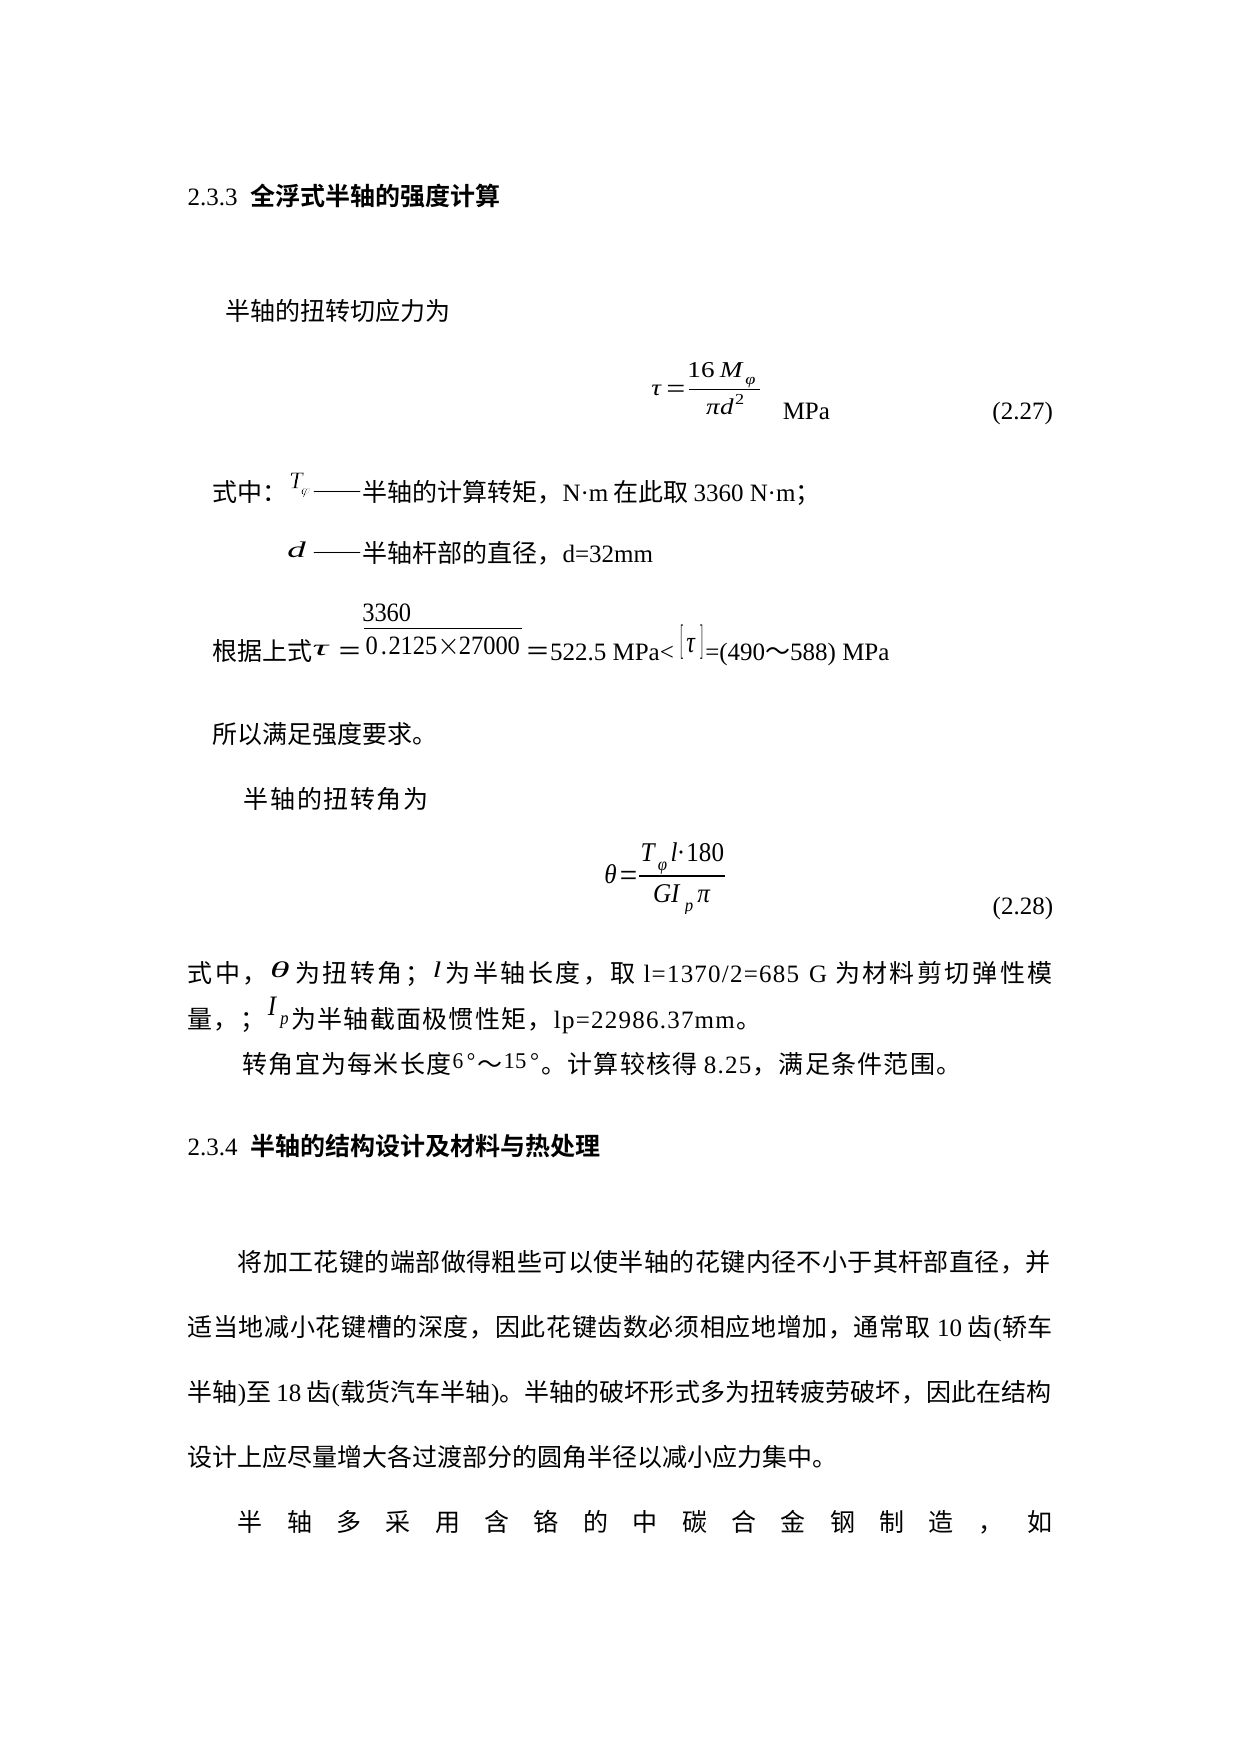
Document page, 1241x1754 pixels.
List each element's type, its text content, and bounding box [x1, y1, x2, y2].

text 式中：——半轴的计算转矩，N·m在此取3360 N·m； [187, 454, 1053, 519]
subtitle 全浮式半轴的强度计算 [187, 162, 1053, 227]
text ——半轴杆部的直径，d= [187, 519, 1053, 584]
subtitle 半轴的结构设计及材料与热处理 [187, 1112, 1053, 1177]
text 根据上式＝＝522.5 MPa< =(490～588) MPa [187, 584, 1053, 682]
text (2.28) [187, 830, 1053, 927]
text MPa (2.27) [187, 342, 1053, 440]
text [187, 1488, 1053, 1553]
text 将加工花键的端部做得粗些可以使半轴的花键内径不小于其杆部直径，并适当地减小花键槽的深度，因此花键齿数必须相应地增加，通常取10齿(轿车半轴)至18齿(载货汽车半轴)。半轴的破坏形式多为扭转疲劳破坏，因此在结构设计上应尽量增大各过渡部分的圆角半径以减小应力集中。 [187, 1228, 1053, 1488]
text 转角宜为每米长度～。计算较核得8.25，满足条件范围。 [187, 1037, 1053, 1083]
text 所以满足强度要求。 [187, 700, 1053, 765]
text 式中，为扭转角；为半轴长度，取l=1370/2=为材料剪切弹性模量，；为半轴截面极惯性矩，lp=。 [187, 946, 1053, 1037]
text 半轴的扭转角为 [187, 765, 1053, 830]
text 半轴的扭转切应力为 [187, 277, 1053, 342]
